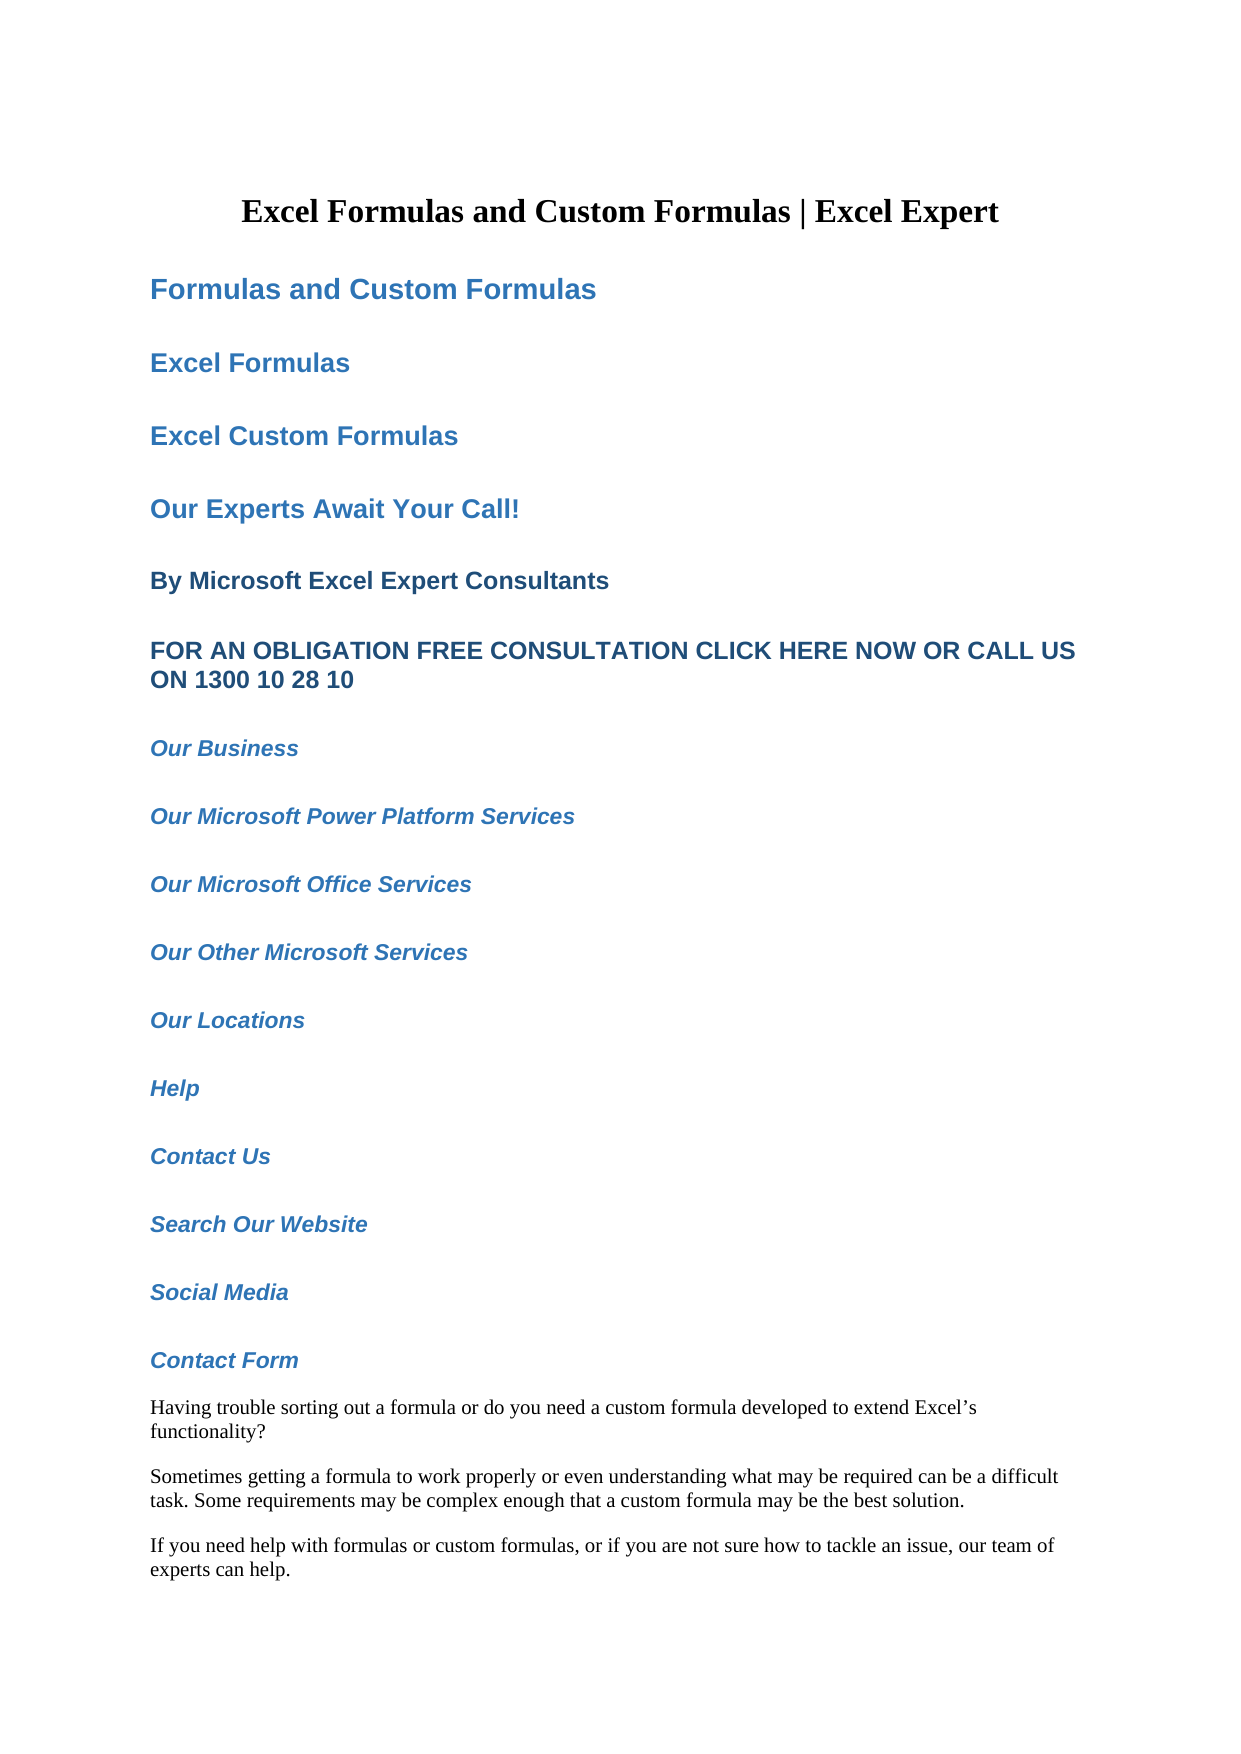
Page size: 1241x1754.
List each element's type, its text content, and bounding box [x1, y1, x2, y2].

text Sometimes getting a formula to work properly or even understanding what may be required can be a difficult task. Some requirements may be complex enough that a custom formula may be the best solution. [150, 1463, 1090, 1512]
subtitle Our Microsoft Power Platform Services [150, 803, 1090, 829]
text Having trouble sorting out a formula or do you need a custom formula developed to extend Excel’s functionality? [150, 1394, 1090, 1443]
subtitle Help [150, 1075, 1090, 1102]
subtitle Our Locations [150, 1007, 1090, 1034]
subtitle Search Our Website [150, 1211, 1090, 1238]
subtitle By Microsoft Excel Expert Consultants [150, 566, 1090, 594]
subtitle Excel Formulas [150, 347, 1090, 378]
subtitle Our Business [150, 735, 1090, 762]
text Excel Formulas and Custom Formulas | Excel Expert [150, 192, 1090, 230]
subtitle Contact Us [150, 1143, 1090, 1170]
subtitle Excel Custom Formulas [150, 420, 1090, 451]
subtitle Formulas and Custom Formulas [150, 272, 1090, 305]
subtitle Our Experts Await Your Call! [150, 493, 1090, 524]
subtitle Social Media [150, 1279, 1090, 1306]
text If you need help with formulas or custom formulas, or if you are not sure how to tackle an issue, our team of experts can help. [150, 1532, 1090, 1581]
subtitle FOR AN OBLIGATION FREE CONSULTATION CLICK HERE NOW OR CALL US ON 1300 10 28 10 [150, 636, 1090, 693]
subtitle Contact Form [150, 1347, 1090, 1374]
subtitle Our Other Microsoft Services [150, 939, 1090, 966]
subtitle Our Microsoft Office Services [150, 871, 1090, 898]
